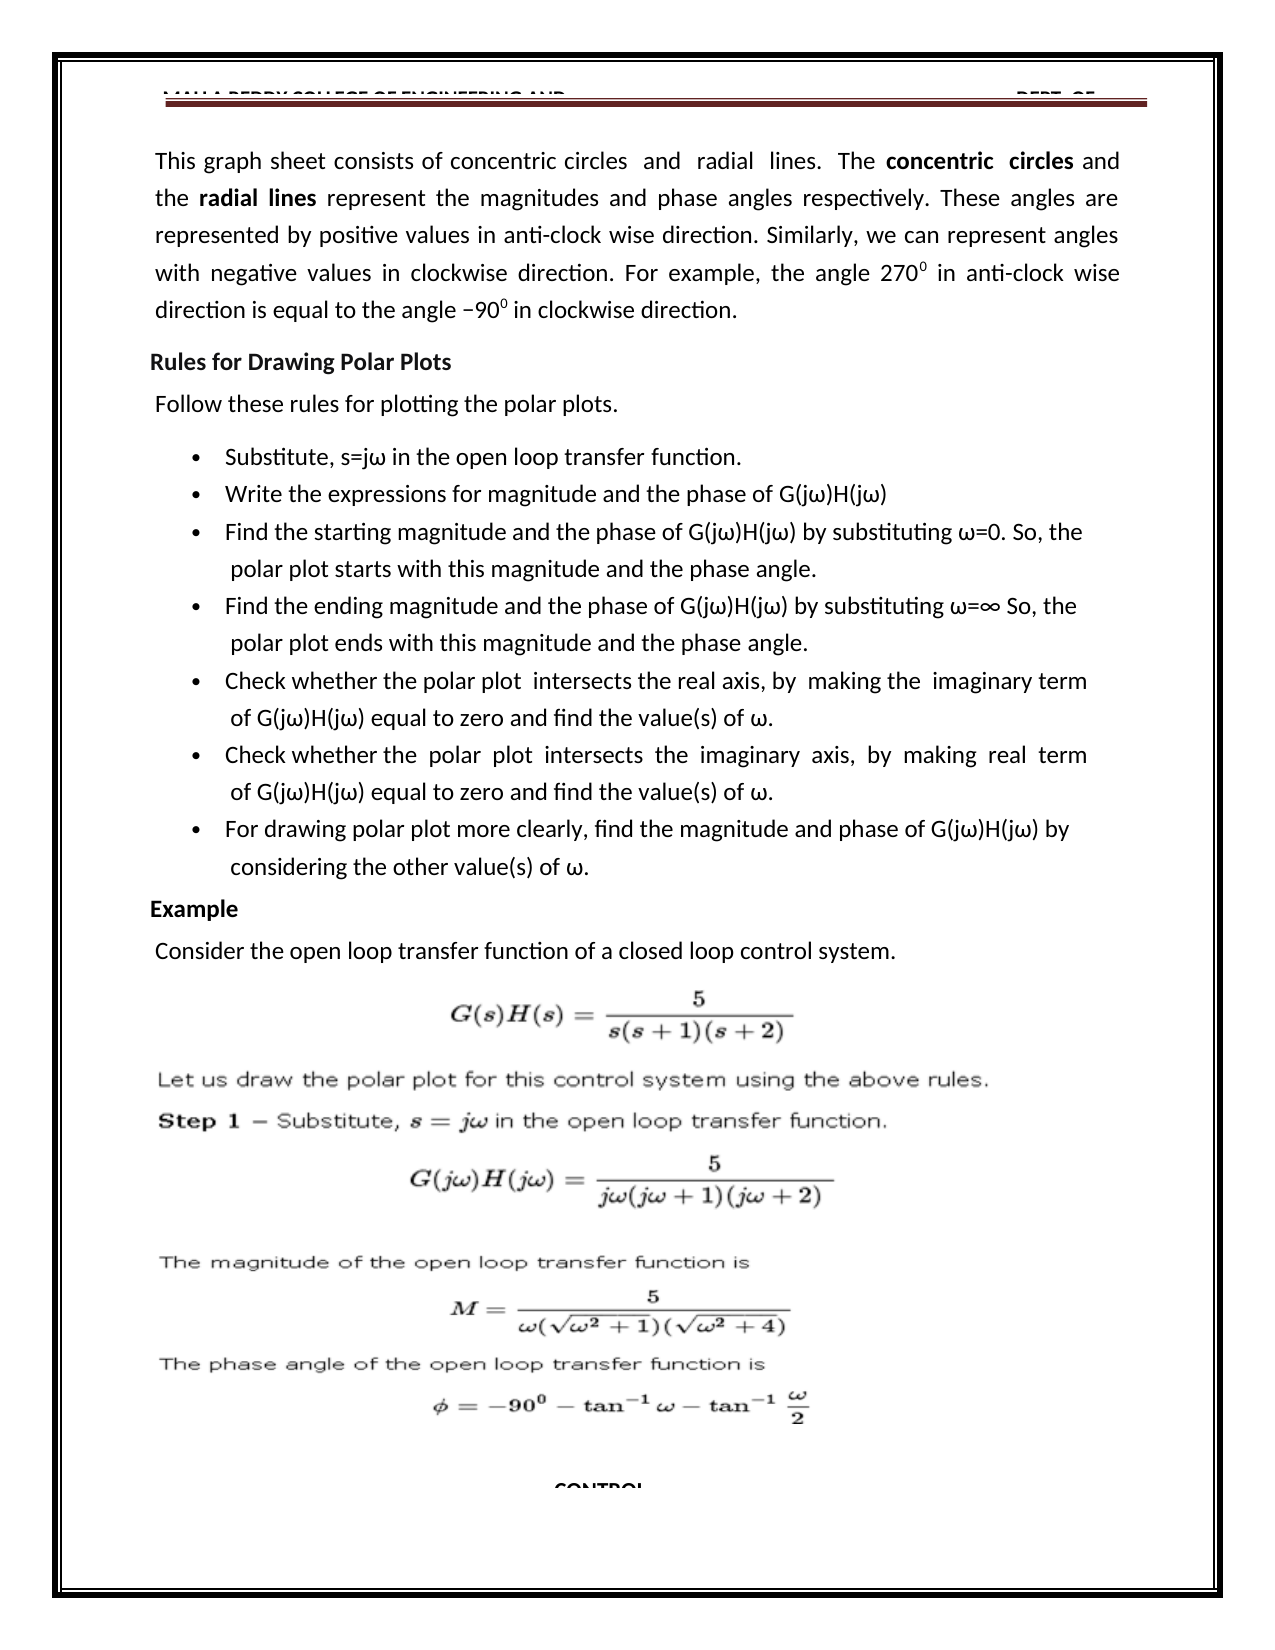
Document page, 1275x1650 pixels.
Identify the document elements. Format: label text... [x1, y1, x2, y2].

list Check whether the polar plot intersects the real axis, by making the imaginary term of G(jω)H(jω) equal to zero and find the value(s) of ω. [192, 665, 1119, 732]
list Substitute, s=jω in the open loop transfer function. [192, 441, 1196, 472]
picture [158, 989, 989, 1210]
list Find the starting magnitude and the phase of G(jω)H(jω) by substituting ω=0. So, the polar plot starts with this magnitude and the phase angle. [192, 516, 1121, 584]
picture [158, 1255, 811, 1424]
list For drawing polar plot more clearly, find the magnitude and phase of G(jω)H(jω) by considering the other value(s) of ω. [192, 813, 1120, 881]
text Consider the open loop transfer function of a closed loop control system. [155, 935, 1196, 966]
list Write the expressions for magnitude and the phase of G(jω)H(jω) [192, 478, 1196, 509]
subtitle Example [150, 893, 1196, 923]
text This graph sheet consists of concentric circles and radial lines. The concentric circles and the radial lines represent the magnitudes and phase angles respectively. These angles are represented by positive values in anti-clock wise direction. Similarly, we can represent angles with negative values in clockwise direction. For example, the angle 2700 in anti-clock wise direction is equal to the angle −900 in clockwise direction. [155, 145, 1120, 324]
list Check whether the polar plot intersects the imaginary axis, by making real term of G(jω)H(jω) equal to zero and find the value(s) of ω. [192, 739, 1120, 807]
list Find the ending magnitude and the phase of G(jω)H(jω) by substituting ω=∞ So, the polar plot ends with this magnitude and the phase angle. [192, 590, 1120, 658]
text Follow these rules for plotting the polar plots. [155, 388, 1196, 419]
subtitle Rules for Drawing Polar Plots [150, 346, 1196, 377]
